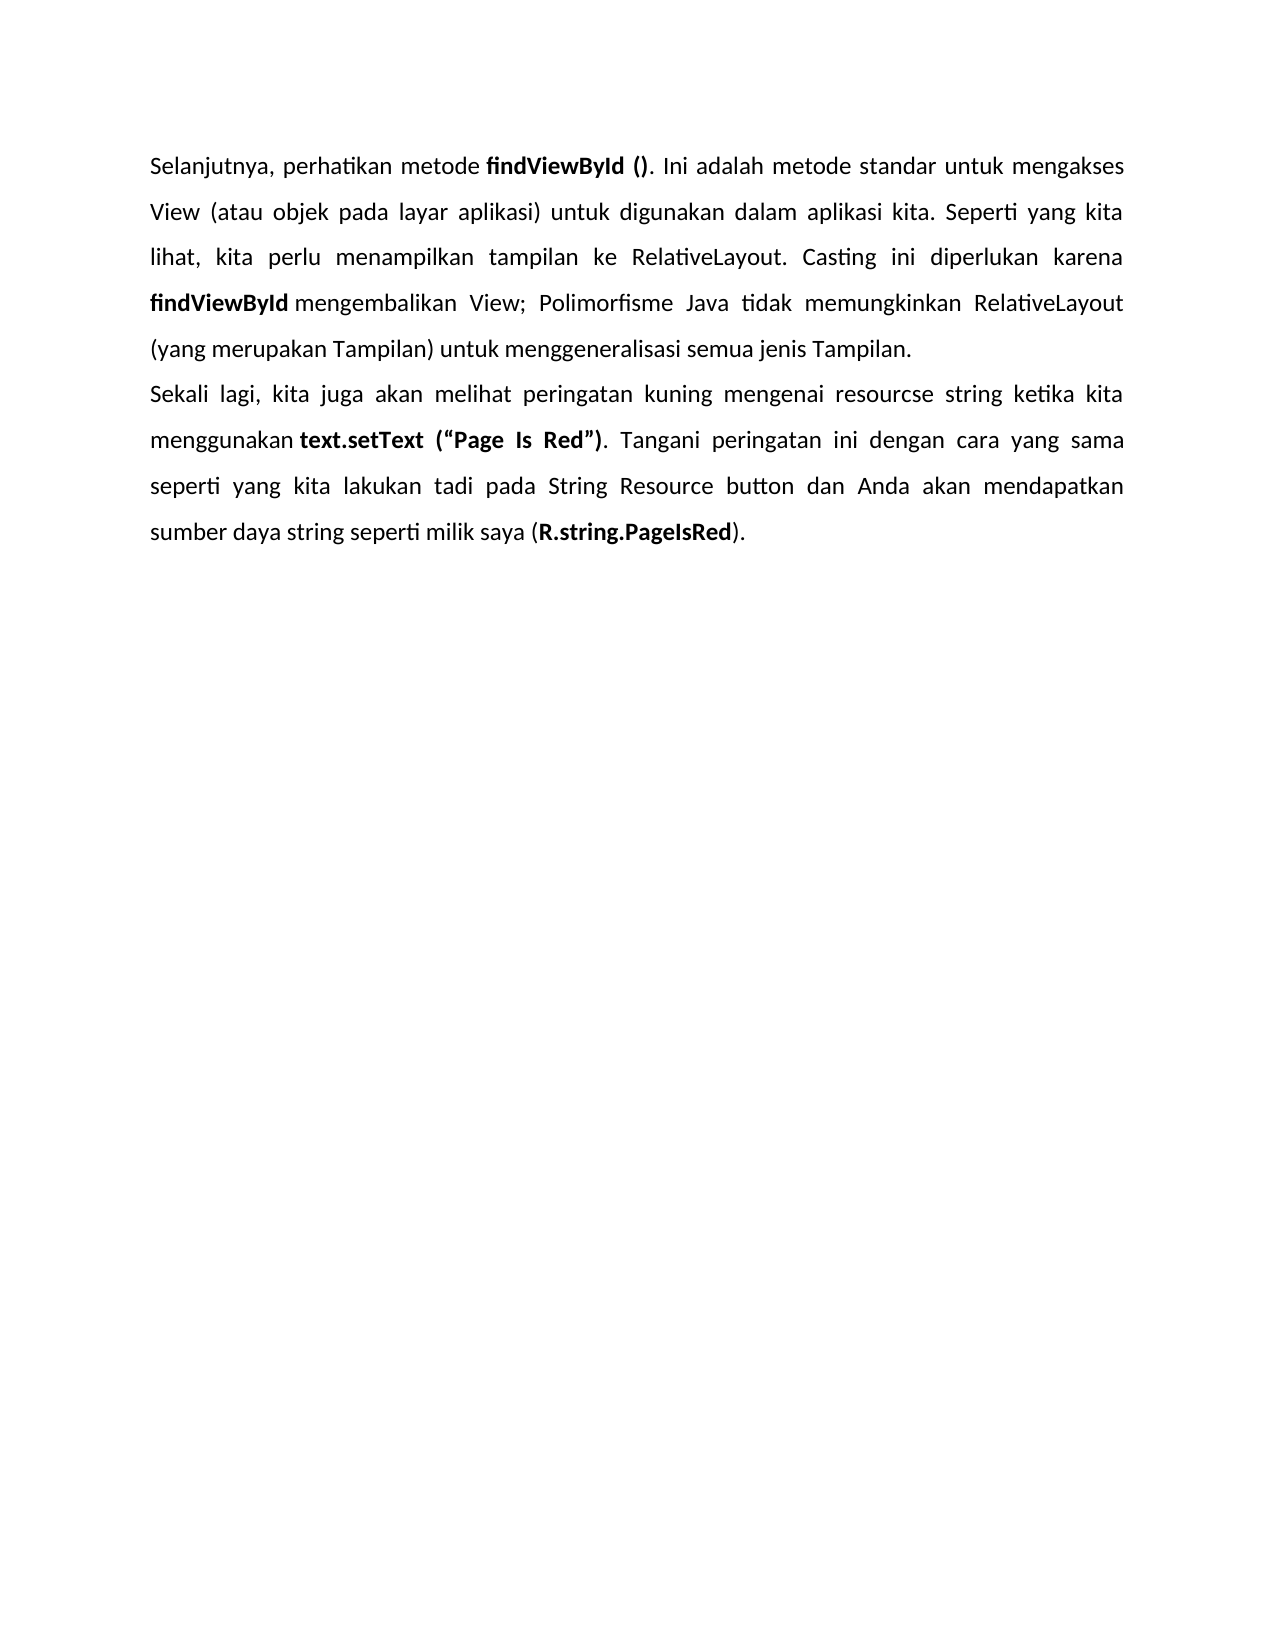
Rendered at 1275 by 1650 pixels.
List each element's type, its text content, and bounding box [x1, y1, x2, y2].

text Sekali lagi, kita juga akan melihat peringatan kuning mengenai resourcse string ketika kita menggunakan text.setText (“Page Is Red”). Tangani peringatan ini dengan cara yang sama seperti yang kita lakukan tadi pada String Resource button dan Anda akan mendapatkan sumber daya string seperti milik saya (R.string.PageIsRed). [150, 379, 1125, 546]
text Selanjutnya, perhatikan metode findViewById (). Ini adalah metode standar untuk mengakses View (atau objek pada layar aplikasi) untuk digunakan dalam aplikasi kita. Seperti yang kita lihat, kita perlu menampilkan tampilan ke RelativeLayout. Casting ini diperlukan karena findViewById mengembalikan View; Polimorfisme Java tidak memungkinkan RelativeLayout (yang merupakan Tampilan) untuk menggeneralisasi semua jenis Tampilan. [150, 150, 1125, 363]
